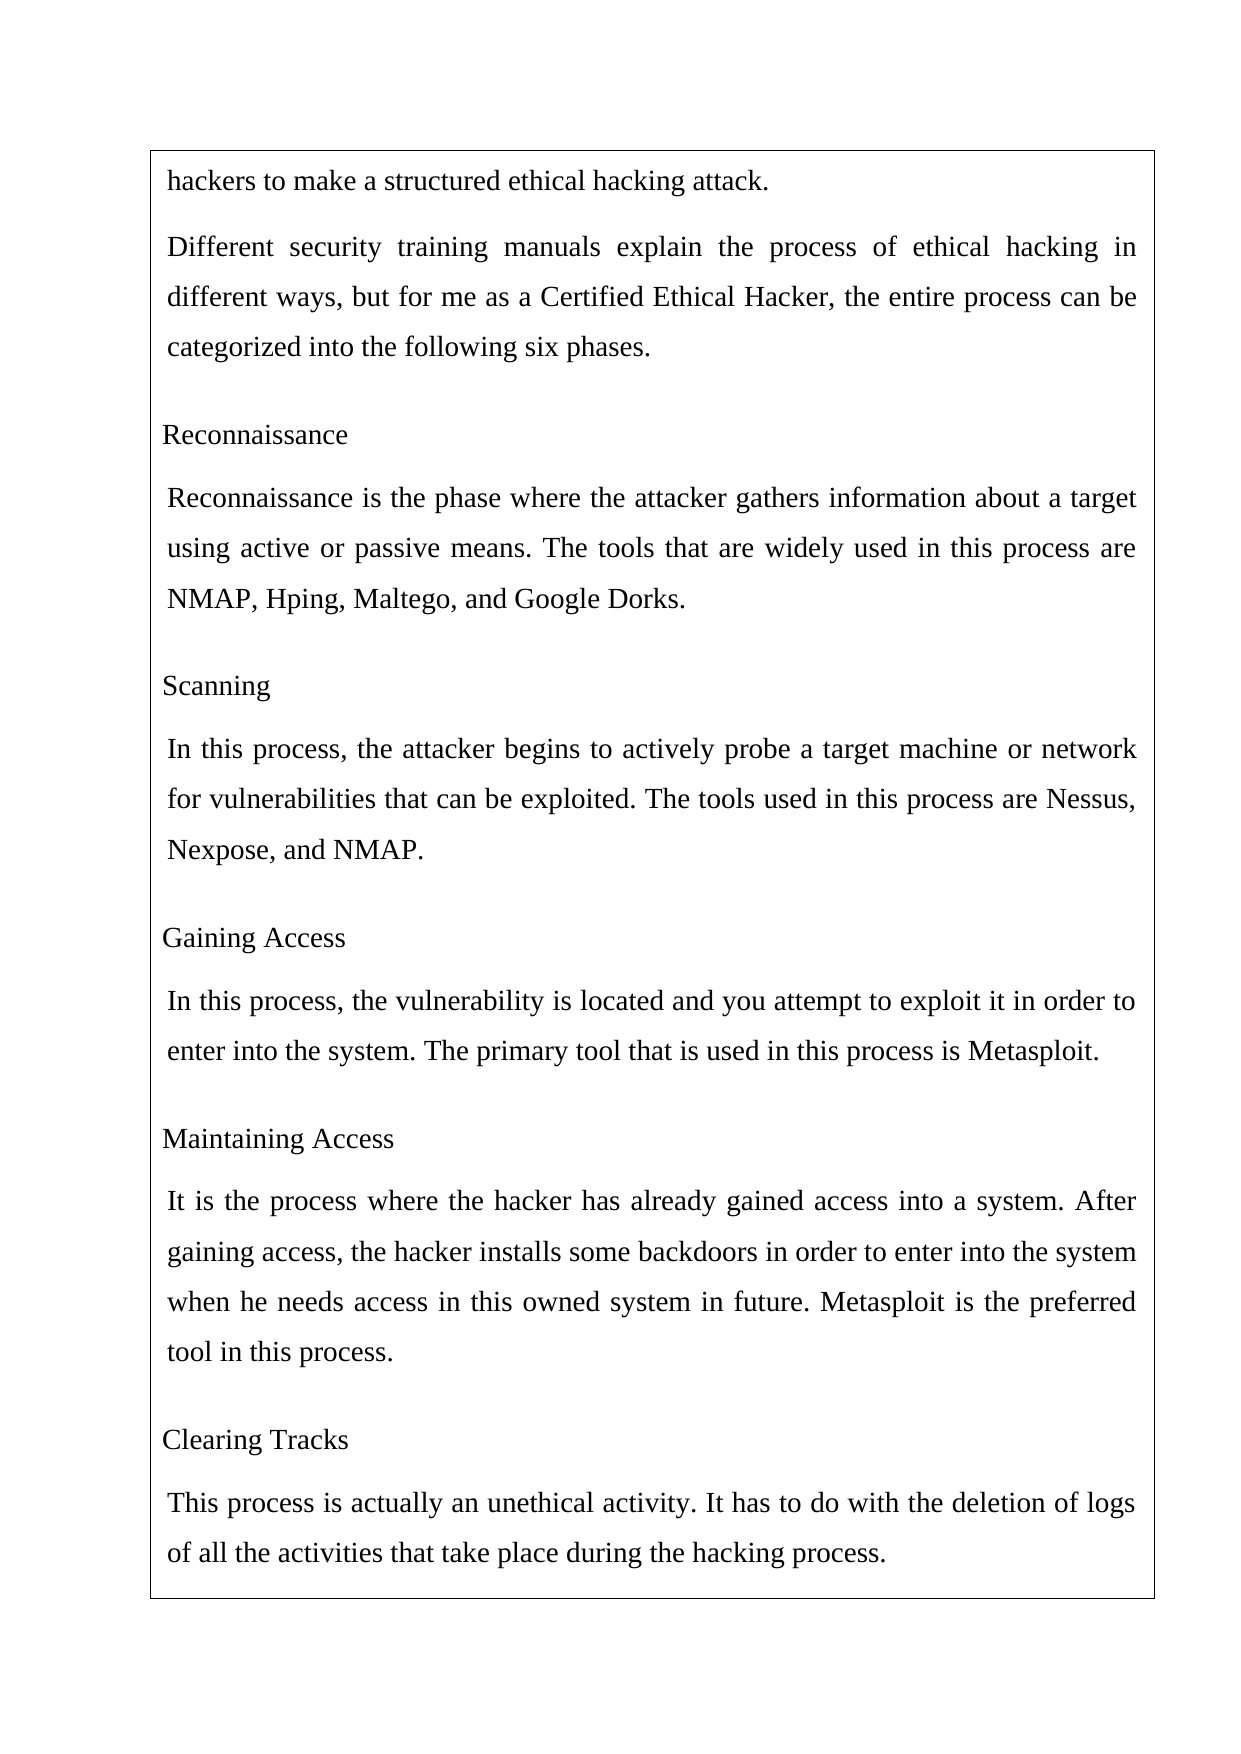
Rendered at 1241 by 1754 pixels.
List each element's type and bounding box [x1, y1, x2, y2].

table_header [151, 151, 1154, 1598]
